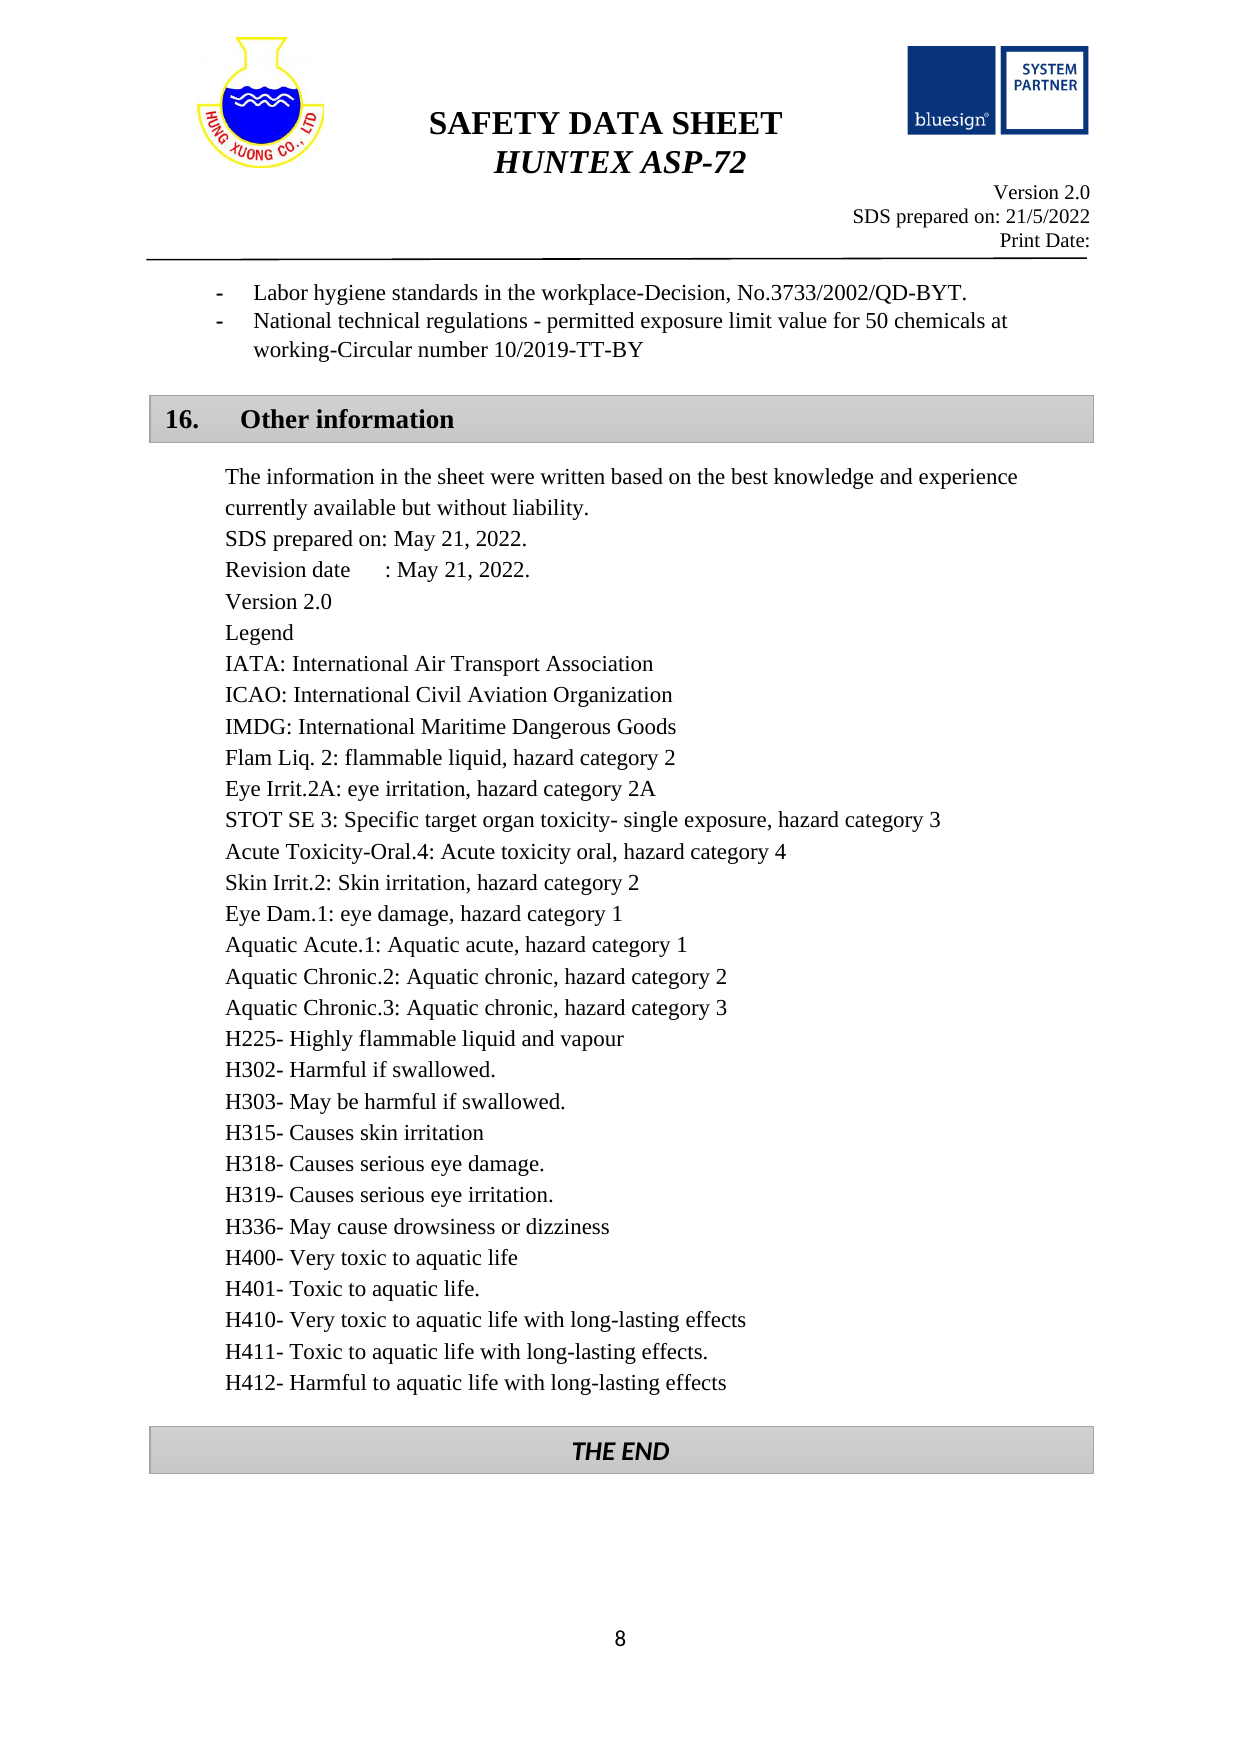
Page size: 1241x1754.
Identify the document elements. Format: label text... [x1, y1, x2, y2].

picture [907, 46, 1089, 135]
text H225- Highly flammable liquid and vapour [150, 1020, 1090, 1052]
list Labor hygiene standards in the workplace-Decision, No.3733/2002/QD-BYT. [216, 279, 1090, 305]
text H303- May be harmful if swallowed. [150, 1083, 1090, 1114]
text H336- May cause drowsiness or dizziness [150, 1208, 1090, 1239]
text H400- Very toxic to aquatic life [150, 1239, 1090, 1270]
text IATA: International Air Transport Association [150, 645, 1090, 677]
text Flam Liq. 2: flammable liquid, hazard category 2 [150, 739, 1090, 770]
text H315- Causes skin irritation [150, 1114, 1090, 1145]
text Revision date : May 21, 2022. [150, 552, 1090, 583]
text Version 2.0 [150, 583, 1090, 614]
text Eye Dam.1: eye damage, hazard category 1 [150, 895, 1090, 927]
text ICAO: International Civil Aviation Organization [150, 677, 1090, 708]
text H302- Harmful if swallowed. [150, 1052, 1090, 1083]
text H319- Causes serious eye irritation. [150, 1177, 1090, 1208]
text Aquatic Chronic.3: Aquatic chronic, hazard category 3 [150, 989, 1090, 1020]
text Acute Toxicity-Oral.4: Acute toxicity oral, hazard category 4 [150, 833, 1090, 864]
text The information in the sheet were written based on the best knowledge and experience currently available but without liability. [225, 458, 1090, 520]
list National technical regulations - permitted exposure limit value for 50 chemicals at working-Circular number 10/2019-TT-BY [216, 307, 1090, 362]
text Eye Irrit.2A: eye irritation, hazard category 2A [150, 770, 1090, 802]
text Aquatic Acute.1: Aquatic acute, hazard category 1 [150, 927, 1090, 958]
text Aquatic Chronic.2: Aquatic chronic, hazard category 2 [150, 958, 1090, 989]
picture [197, 37, 325, 168]
text H410- Very toxic to aquatic life with long-lasting effects [150, 1302, 1090, 1333]
text SDS prepared on: May 21, 2022. [150, 520, 1090, 552]
text STOT SE 3: Specific target organ toxicity- single exposure, hazard category 3 [150, 802, 1090, 833]
text Legend [150, 614, 1090, 645]
text H401- Toxic to aquatic life. [150, 1270, 1090, 1302]
text H412- Harmful to aquatic life with long-lasting effects [150, 1364, 1090, 1395]
text Skin Irrit.2: Skin irritation, hazard category 2 [150, 864, 1090, 895]
text IMDG: International Maritime Dangerous Goods [150, 708, 1090, 739]
text H411- Toxic to aquatic life with long-lasting effects. [150, 1333, 1090, 1364]
text H318- Causes serious eye damage. [150, 1145, 1090, 1177]
